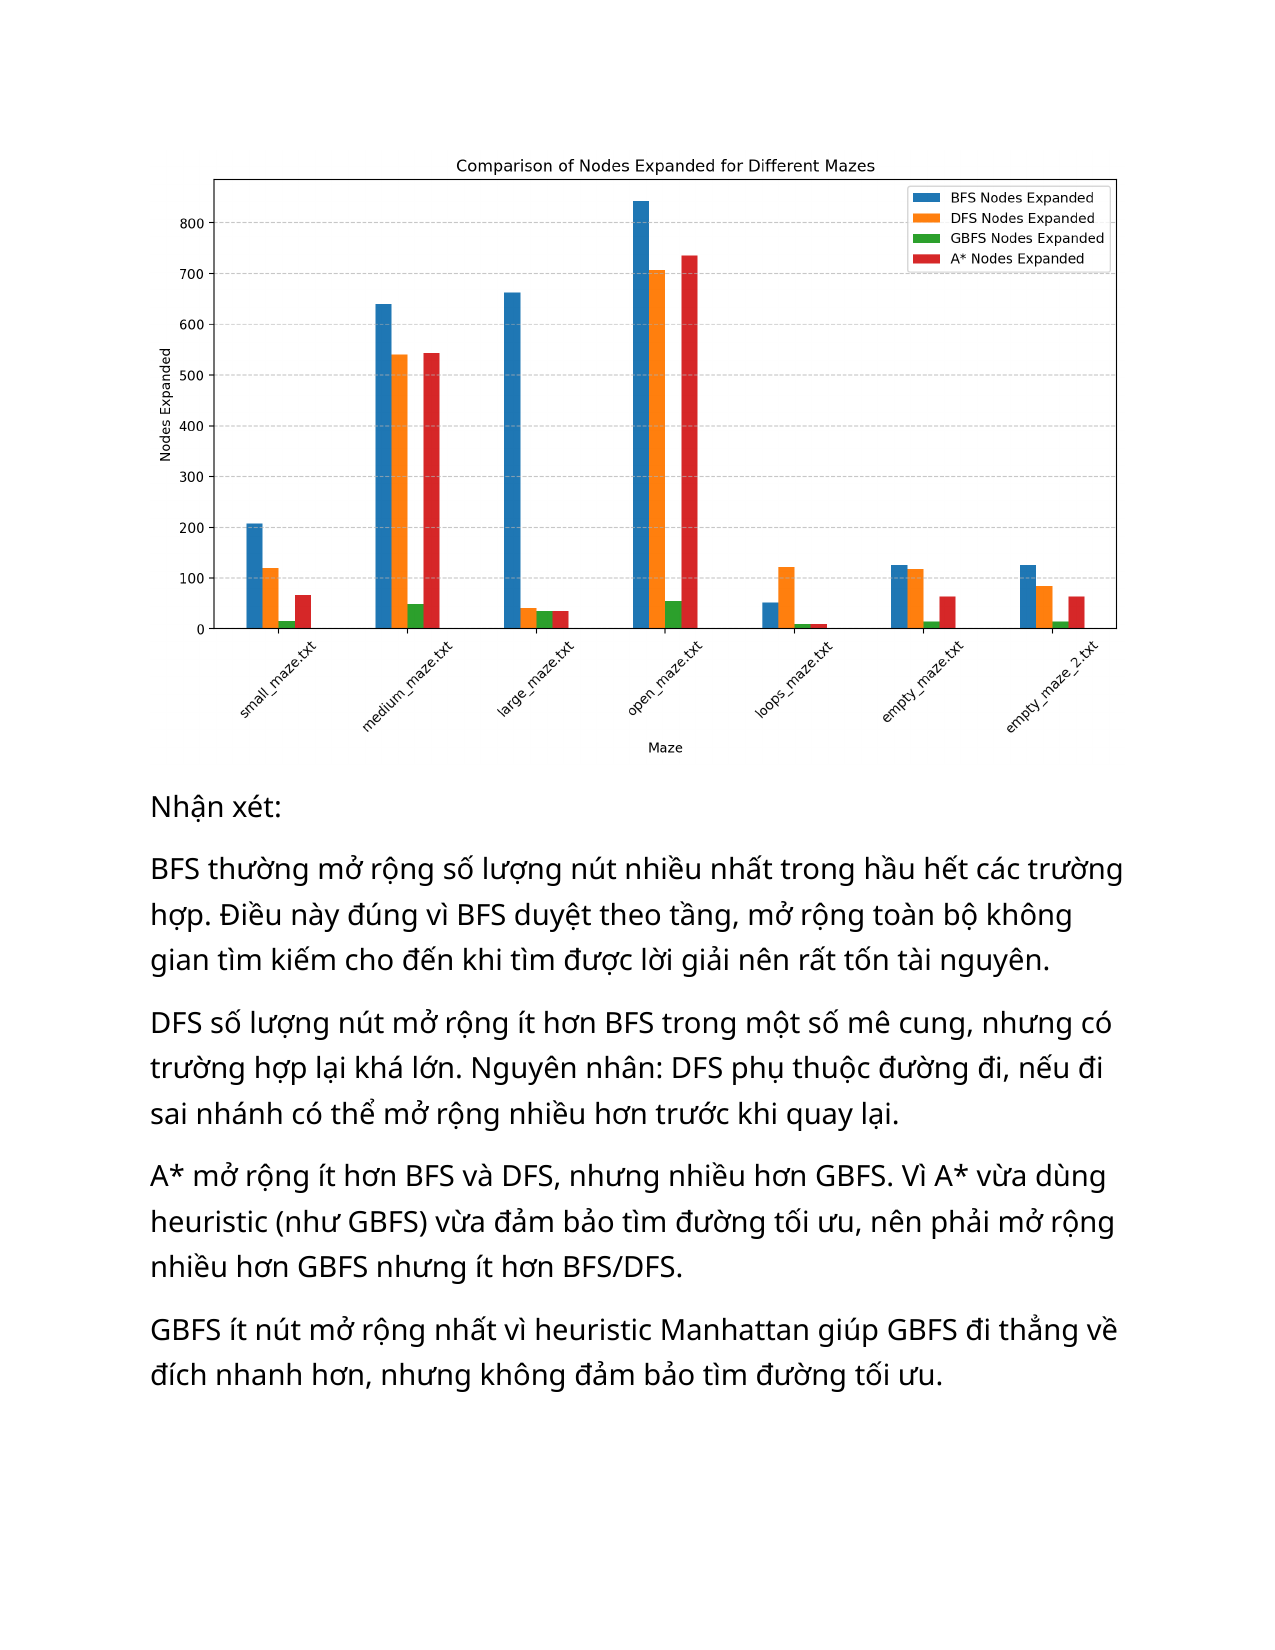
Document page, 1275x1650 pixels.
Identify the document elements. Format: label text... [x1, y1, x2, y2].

text DFS số lượng nút mở rộng ít hơn BFS trong một số mê cung, nhưng có trường hợp lại khá lớn. Nguyên nhân: DFS phụ thuộc đường đi, nếu đi sai nhánh có thể mở rộng nhiều hơn trước khi quay lại. [150, 1002, 1125, 1133]
picture [150, 150, 1125, 765]
text BFS thường mở rộng số lượng nút nhiều nhất trong hầu hết các trường hợp. Điều này đúng vì BFS duyệt theo tầng, mở rộng toàn bộ không gian tìm kiếm cho đến khi tìm được lời giải nên rất tốn tài nguyên. [150, 848, 1125, 979]
text Nhận xét: [150, 786, 1125, 826]
text GBFS ít nút mở rộng nhất vì heuristic Manhattan giúp GBFS đi thẳng về đích nhanh hơn, nhưng không đảm bảo tìm đường tối ưu. [150, 1309, 1125, 1394]
text A* mở rộng ít hơn BFS và DFS, nhưng nhiều hơn GBFS. Vì A* vừa dùng heuristic (như GBFS) vừa đảm bảo tìm đường tối ưu, nên phải mở rộng nhiều hơn GBFS nhưng ít hơn BFS/DFS. [150, 1155, 1125, 1286]
